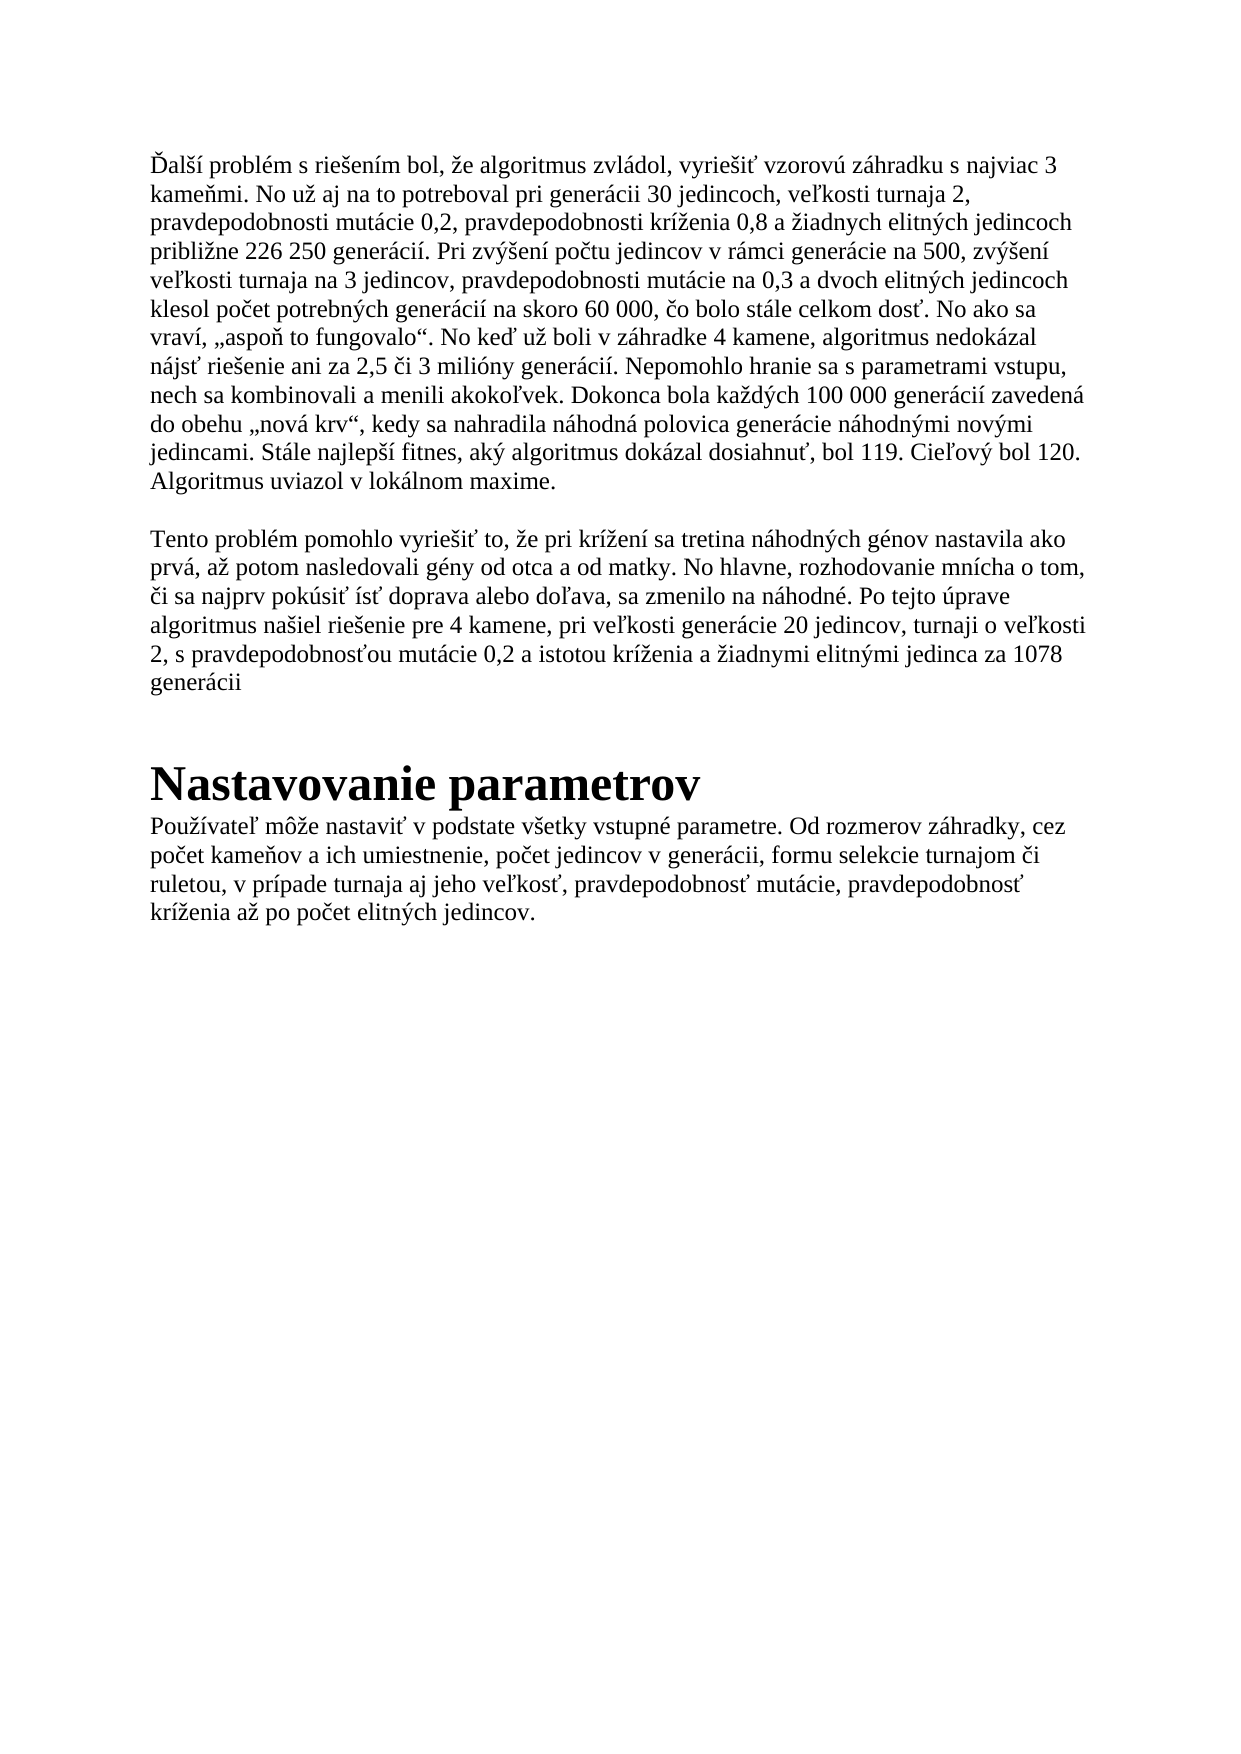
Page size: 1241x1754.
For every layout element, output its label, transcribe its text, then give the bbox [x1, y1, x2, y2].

text Používateľ môže nastaviť v podstate všetky vstupné parametre. Od rozmerov záhradky, cez počet kameňov a ich umiestnenie, počet jedincov v generácii, formu selekcie turnajom či ruletou, v prípade turnaja aj jeho veľkosť, pravdepodobnosť mutácie, pravdepodobnosť kríženia až po počet elitných jedincov. [150, 811, 1090, 926]
text Ďalší problém s riešením bol, že algoritmus zvládol, vyriešiť vzorovú záhradku s najviac 3 kameňmi. No už aj na to potreboval pri generácii 30 jedincoch, veľkosti turnaja 2, pravdepodobnosti mutácie 0,2, pravdepodobnosti kríženia 0,8 a žiadnych elitných jedincoch približne 226 250 generácií. Pri zvýšení počtu jedincov v rámci generácie na 500, zvýšení veľkosti turnaja na 3 jedincov, pravdepodobnosti mutácie na 0,3 a dvoch elitných jedincoch klesol počet potrebných generácií na skoro 60 000, čo bolo stále celkom dosť. No ako sa vraví, „aspoň to fungovalo“. No keď už boli v záhradke 4 kamene, algoritmus nedokázal nájsť riešenie ani za 2,5 či 3 milióny generácií. Nepomohlo hranie sa s parametrami vstupu, nech sa kombinovali a menili akokoľvek. Dokonca bola každých 100 000 generácií zavedená do obehu „nová krv“, kedy sa nahradila náhodná polovica generácie náhodnými novými jedincami. Stále najlepší fitnes, aký algoritmus dokázal dosiahnuť, bol 119. Cieľový bol 120. Algoritmus uviazol v lokálnom maxime. [150, 150, 1090, 495]
text Tento problém pomohlo vyriešiť to, že pri krížení sa tretina náhodných génov nastavila ako prvá, až potom nasledovali gény od otca a od matky. No hlavne, rozhodovanie mnícha o tom, či sa najprv pokúsiť ísť doprava alebo doľava, sa zmenilo na náhodné. Po tejto úprave algoritmus našiel riešenie pre 4 kamene, pri veľkosti generácie 20 jedincov, turnaji o veľkosti 2, s pravdepodobnosťou mutácie 0,2 a istotou kríženia a žiadnymi elitnými jedinca za 1078 generácii [150, 524, 1090, 696]
text Nastavovanie parametrov [150, 754, 1090, 811]
